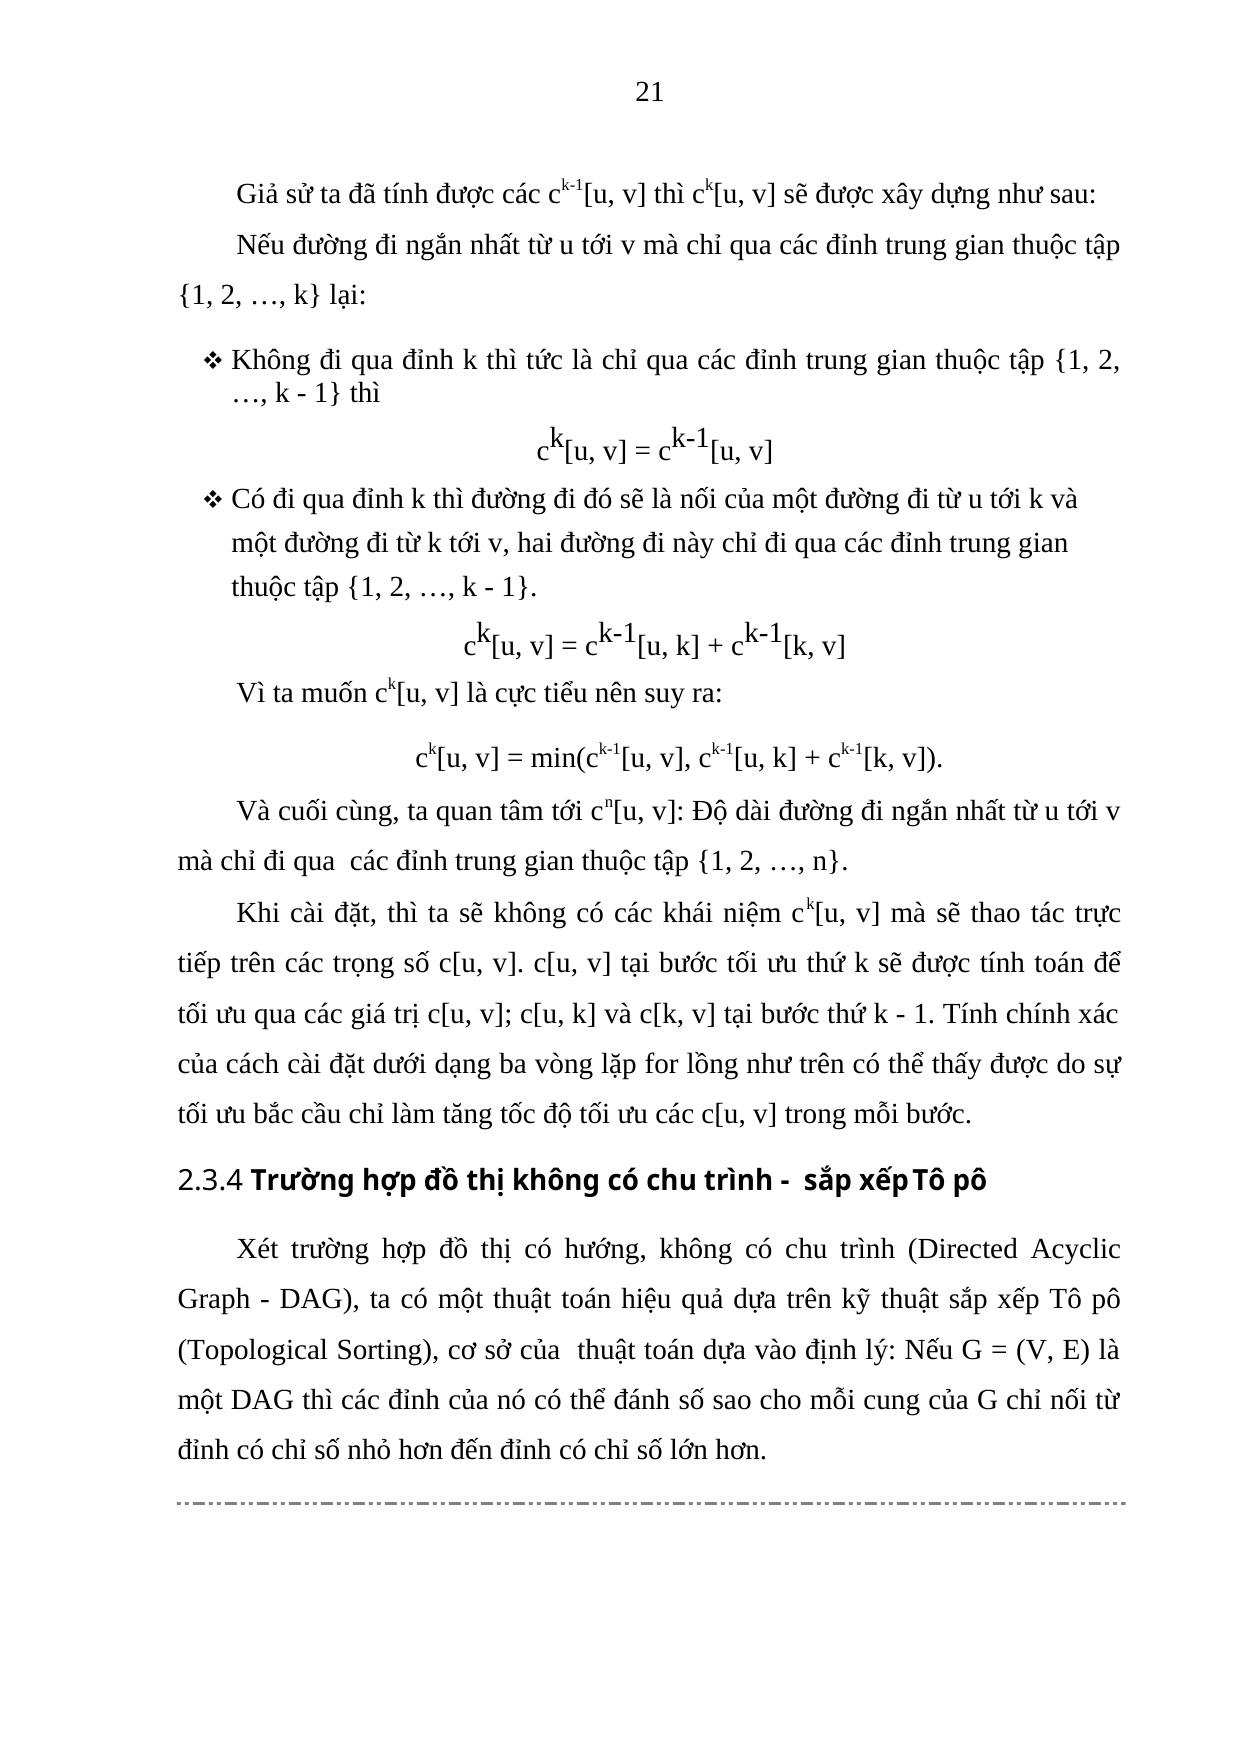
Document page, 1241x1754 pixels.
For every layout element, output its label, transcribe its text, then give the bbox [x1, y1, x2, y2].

list Không đi qua đỉnh k thì tức là chỉ qua các đỉnh trung gian thuộc tập {1, 2, …, k - 1} thì [202, 342, 1122, 409]
text ck[u, v] = ck-1[u, k] + ck-1[k, v] [193, 615, 1116, 662]
list Có đi qua đỉnh k thì đường đi đó sẽ là nối của một đường đi từ u tới k và một đường đi từ k tới v, hai đường đi này chỉ đi qua các đỉnh trung gian thuộc tập {1, 2, …, k - 1}. [202, 482, 1108, 602]
text Vì ta muốn ck[u, v] là cực tiểu nên suy ra: [177, 674, 1122, 709]
text Khi cài đặt, thì ta sẽ không có các khái niệm ck[u, v] mà sẽ thao tác trực tiếp trên các trọng số c[u, v]. c[u, v] tại bước tối ưu thứ k sẽ được tính toán để tối ưu qua các giá trị c[u, v]; c[u, k] và c[k, v] tại bước thứ k - 1. Tính chính xác của cách cài đặt dưới dạng ba vòng lặp for lồng như trên có thể thấy được do sự tối ưu bắc cầu chỉ làm tăng tốc độ tối ưu các c[u, v] trong mỗi bước. [177, 894, 1122, 1130]
text ck[u, v] = ck-1[u, v] [193, 420, 1116, 467]
text Nếu đường đi ngắn nhất từ u tới v mà chỉ qua các đỉnh trung gian thuộc tập {1, 2, …, k} lại: [177, 227, 1122, 311]
text ck[u, v] = min(ck-1[u, v], ck-1[u, k] + ck-1[k, v]). [177, 739, 1122, 774]
subtitle Trường hợp đồ thị không có chu trình - sắp xếp Tô pô [177, 1159, 1122, 1199]
text Và cuối cùng, ta quan tâm tới cn[u, v]: Độ dài đường đi ngắn nhất từ u tới v mà chỉ đi qua các đỉnh trung gian thuộc tập {1, 2, …, n}. [177, 792, 1122, 877]
text Giả sử ta đã tính được các ck-1[u, v] thì ck[u, v] sẽ được xây dựng như sau: [177, 174, 1122, 209]
text Xét trường hợp đồ thị có hướng, không có chu trình (Directed Acyclic Graph - DAG), ta có một thuật toán hiệu quả dựa trên kỹ thuật sắp xếp Tô pô (Topological Sorting), cơ sở của thuật toán dựa vào định lý: Nếu G = (V, E) là một DAG thì các đỉnh của nó có thể đánh số sao cho mỗi cung của G chỉ nối từ đỉnh có chỉ số nhỏ hơn đến đỉnh có chỉ số lớn hơn. [177, 1231, 1122, 1466]
